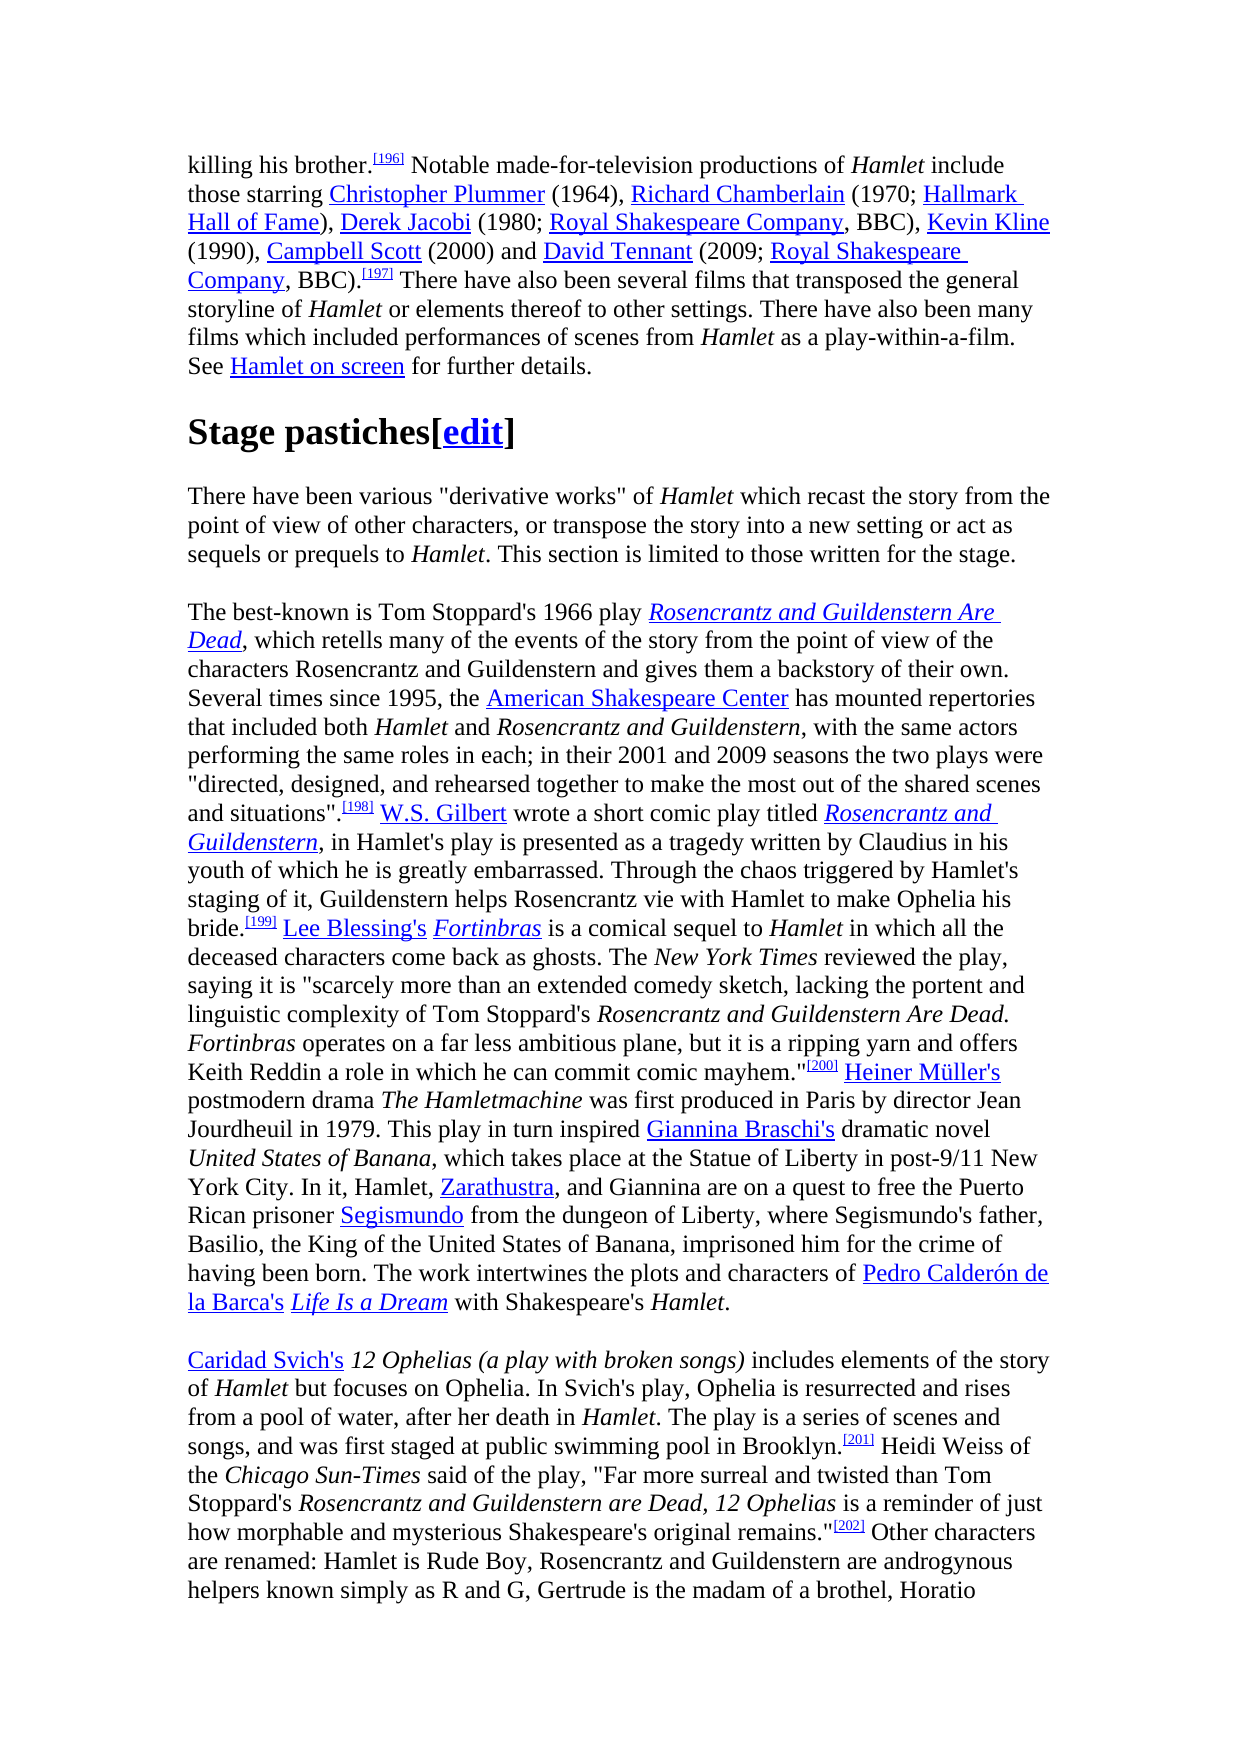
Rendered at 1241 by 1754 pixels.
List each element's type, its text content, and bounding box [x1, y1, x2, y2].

text The best-known is Tom Stoppard's 1966 play Rosencrantz and Guildenstern Are Dead, which retells many of the events of the story from the point of view of the characters Rosencrantz and Guildenstern and gives them a backstory of their own. Several times since 1995, the American Shakespeare Center has mounted repertories that included both Hamlet and Rosencrantz and Guildenstern, with the same actors performing the same roles in each; in their 2001 and 2009 seasons the two plays were "directed, designed, and rehearsed together to make the most out of the shared scenes and situations".[198] W.S. Gilbert wrote a short comic play titled Rosencrantz and Guildenstern, in Hamlet's play is presented as a tragedy written by Claudius in his youth of which he is greatly embarrassed. Through the chaos triggered by Hamlet's staging of it, Guildenstern helps Rosencrantz vie with Hamlet to make Ophelia his bride.[199] Lee Blessing's Fortinbras is a comical sequel to Hamlet in which all the deceased characters come back as ghosts. The New York Times reviewed the play, saying it is "scarcely more than an extended comedy sketch, lacking the portent and linguistic complexity of Tom Stoppard's Rosencrantz and Guildenstern Are Dead. Fortinbras operates on a far less ambitious plane, but it is a ripping yarn and offers Keith Reddin a role in which he can commit comic mayhem."[200] Heiner Müller's postmodern drama The Hamletmachine was first produced in Paris by director Jean Jourdheuil in 1979. This play in turn inspired Giannina Braschi's dramatic novel United States of Banana, which takes place at the Statue of Liberty in post-9/11 New York City. In it, Hamlet, Zarathustra, and Giannina are on a quest to free the Puerto Rican prisoner Segismundo from the dungeon of Liberty, where Segismundo's father, Basilio, the King of the United States of Banana, imprisoned him for the crime of having been born. The work intertwines the plots and characters of Pedro Calderón de la Barca's Life Is a Dream with Shakespeare's Hamlet. [187, 597, 1053, 1316]
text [187, 150, 1053, 380]
text There have been various "derivative works" of Hamlet which recast the story from the point of view of other characters, or transpose the story into a new setting or act as sequels or prequels to Hamlet. This section is limited to those written for the stage. [187, 481, 1053, 568]
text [187, 1345, 1053, 1603]
subtitle Stage pastiches[edit] [187, 409, 1053, 452]
